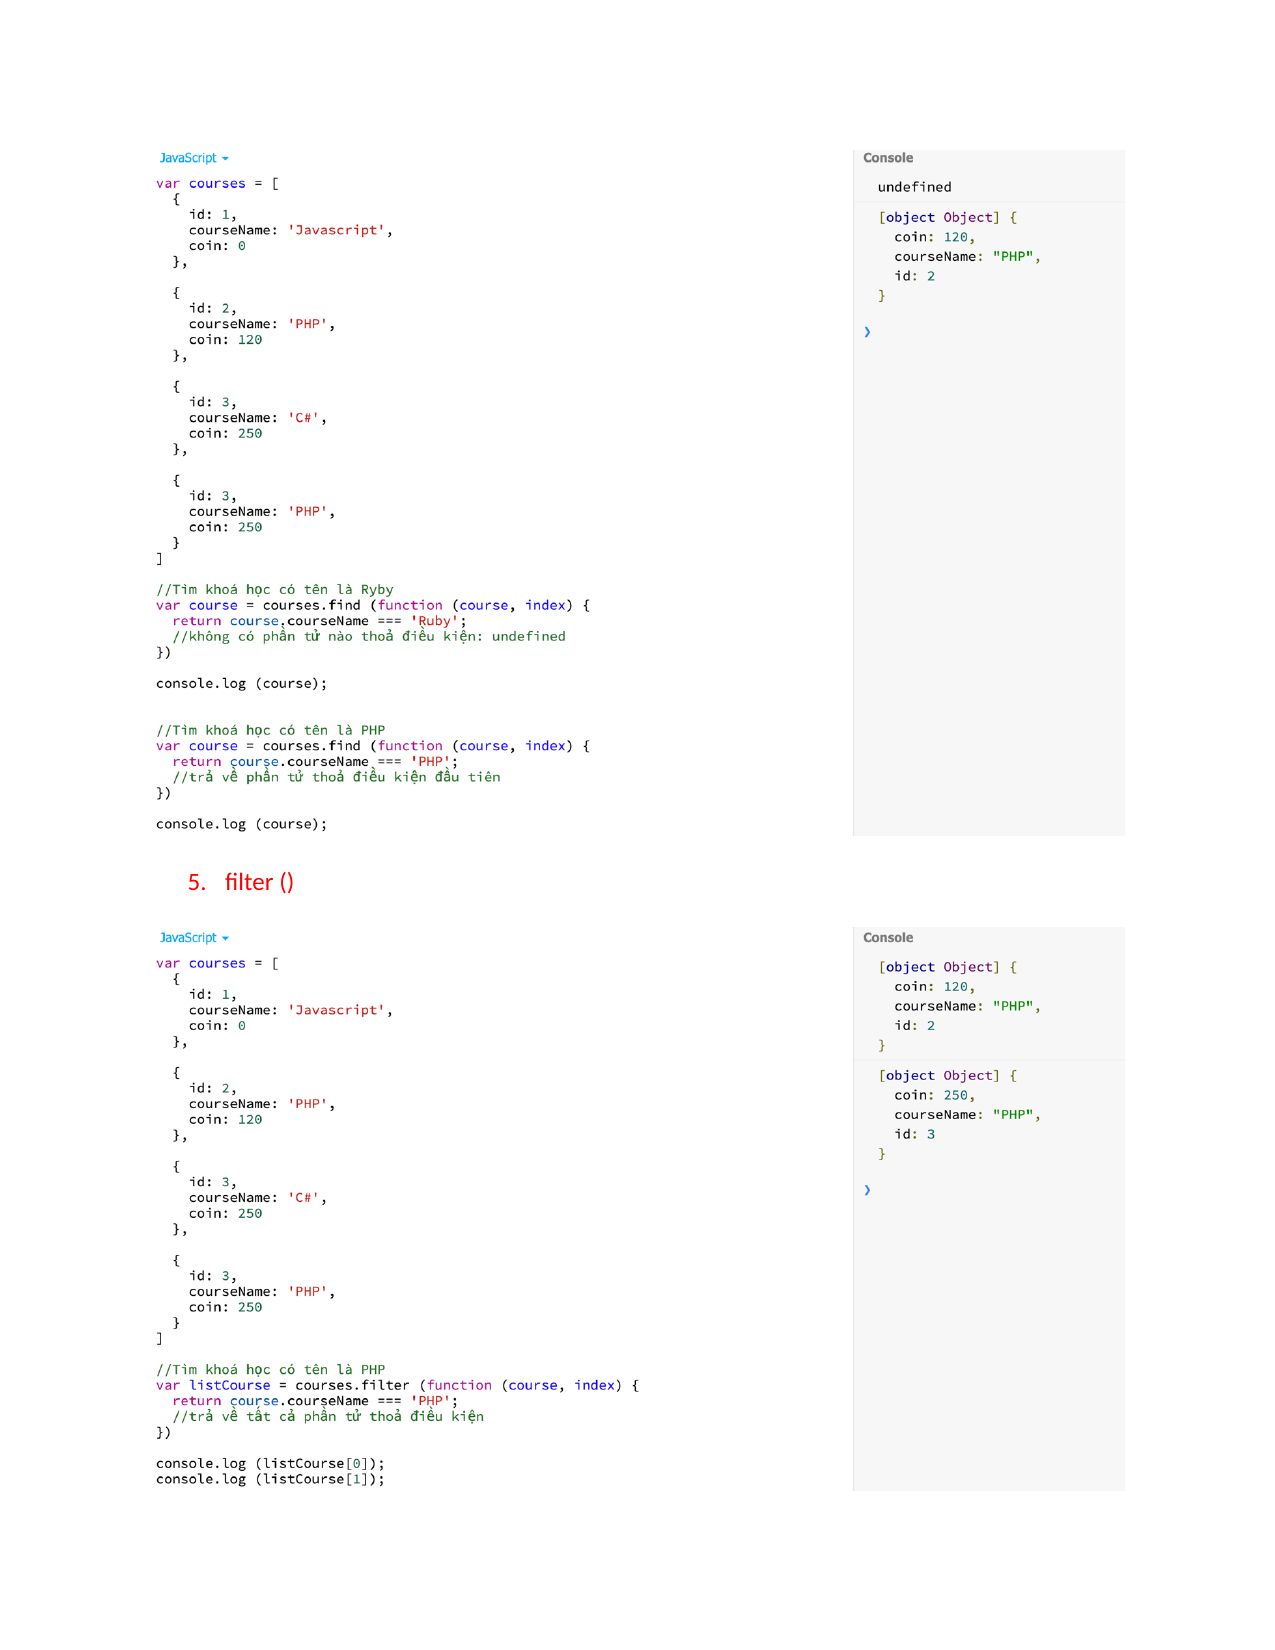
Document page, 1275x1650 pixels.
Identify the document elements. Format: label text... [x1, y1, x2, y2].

picture [150, 927, 1125, 1491]
list filter () [187, 866, 1125, 896]
picture [150, 150, 1125, 836]
